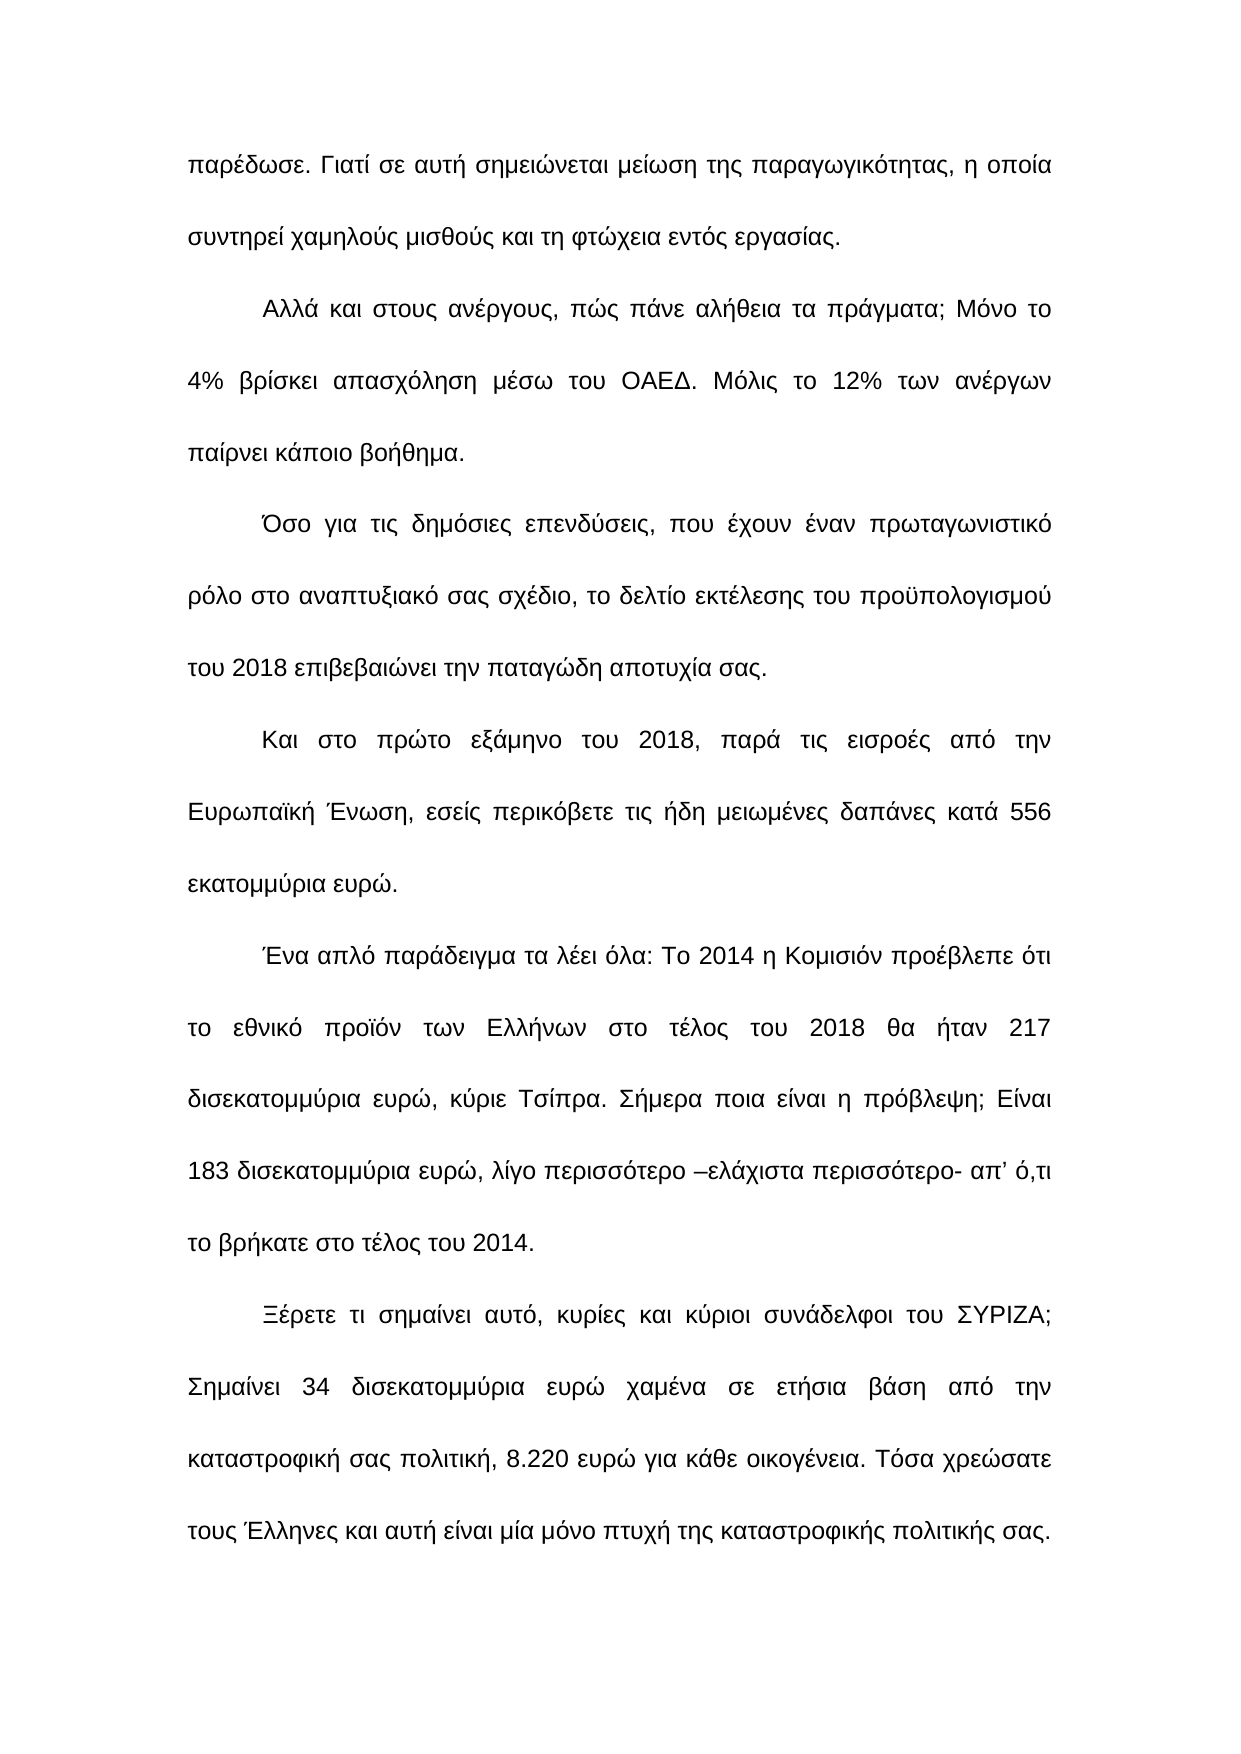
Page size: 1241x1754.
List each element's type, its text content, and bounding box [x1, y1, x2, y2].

text Ένα απλό παράδειγμα τα λέει όλα: Το 2014 η Κομισιόν προέβλεπε ότι το εθνικό προϊόν των Ελλήνων στο τέλος του 2018 θα ήταν 217 δισεκατομμύρια ευρώ, κύριε Τσίπρα. Σήμερα ποια είναι η πρόβλεψη; Είναι 183 δισεκατομμύρια ευρώ, λίγο περισσότερο –ελάχιστα περισσότερο- απ’ ό,τι το βρήκατε στο τέλος του 2014. [187, 941, 1053, 1257]
text Και στο πρώτο εξάμηνο του 2018, παρά τις εισροές από την Ευρωπαϊκή Ένωση, εσείς περικόβετε τις ήδη μειωμένες δαπάνες κατά 556 εκατομμύρια ευρώ. [187, 725, 1053, 897]
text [187, 1300, 1053, 1544]
text Όσο για τις δημόσιες επενδύσεις, που έχουν έναν πρωταγωνιστικό ρόλο στο αναπτυξιακό σας σχέδιο, το δελτίο εκτέλεσης του προϋπολογισμού του 2018 επιβεβαιώνει την παταγώδη αποτυχία σας. [187, 509, 1053, 682]
text Αλλά και στους ανέργους, πώς πάνε αλήθεια τα πράγματα; Μόνο το 4% βρίσκει απασχόληση μέσω του ΟΑΕΔ. Μόλις το 12% των ανέργων παίρνει κάποιο βοήθημα. [187, 294, 1053, 466]
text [187, 150, 1053, 251]
